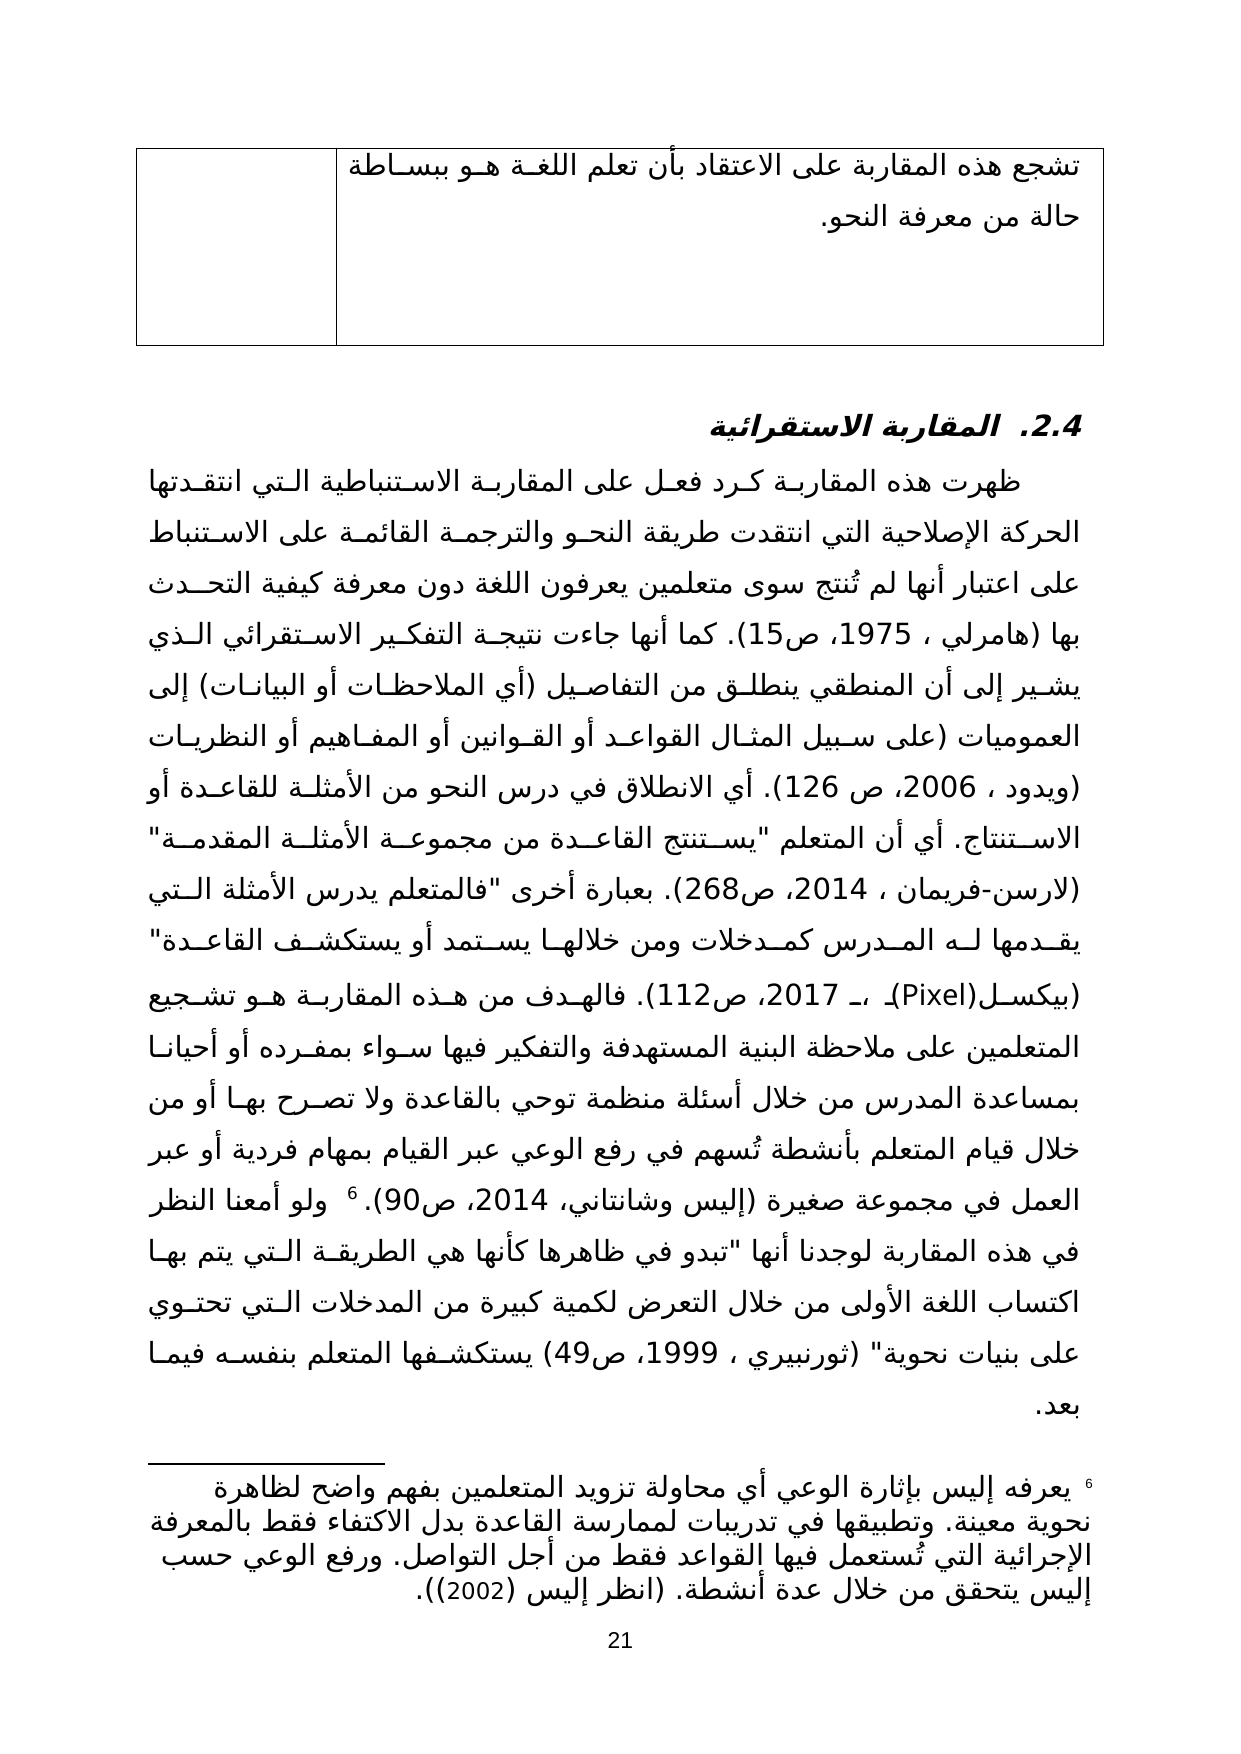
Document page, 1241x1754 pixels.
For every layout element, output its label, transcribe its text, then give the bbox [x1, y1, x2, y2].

text ظهرت هذه المقاربة كرد فعل على المقاربة الاستنباطية التي انتقدتها الحركة الإصلاحية التي انتقدت طريقة النحو والترجمة القائمة على الاستنباط على اعتبار أنها لم تُنتج سوى متعلمين يعرفون اللغة دون معرفة كيفية التحدث بها (هامرلي ، 1975، ص15). كما أنها جاءت نتيجة التفكير الاستقرائي الذي يشير إلى أن المنطقي ينطلق من التفاصيل (أي الملاحظات أو البيانات) إلى العموميات (على سبيل المثال القواعد أو القوانين أو المفاهيم أو النظريات (ويدود ، 2006، ص 126). أي الانطلاق في درس النحو من الأمثلة للقاعدة أو الاستنتاج. أي أن المتعلم "يستنتج القاعدة من مجموعة الأمثلة المقدمة" (لارسن-فريمان ، 2014، ص268). بعبارة أخرى "فالمتعلم يدرس الأمثلة التي يقدمها له المدرس كمدخلات ومن خلالها يستمد أو يستكشف القاعدة" (بيكسل(Pixel) ، 2017، ص112). فالهدف من هذه المقاربة هو تشجيع المتعلمين على ملاحظة البنية المستهدفة والتفكير فيها سواء بمفرده أو أحيانا بمساعدة المدرس من خلال أسئلة منظمة توحي بالقاعدة ولا تصرح بها أو من خلال قيام المتعلم بأنشطة تُسهم في رفع الوعي عبر القيام بمهام فردية أو عبر العمل في مجموعة صغيرة (إليس وشانتاني، 2014، ص90). ولو أمعنا النظر في هذه المقاربة لوجدنا أنها "تبدو في ظاهرها كأنها هي الطريقة التي يتم بها اكتساب اللغة الأولى من خلال التعرض لكمية كبيرة من المدخلات التي تحتوي على بنيات نحوية" (ثورنبيري ، 1999، ص49) يستكشفها المتعلم بنفسه فيما بعد. [148, 464, 1081, 1421]
table_cell تشجع هذه المقاربة على الاعتقاد بأن تعلم اللغة هو ببساطة حالة من معرفة النحو. [337, 149, 1103, 345]
text 2.4. المقاربة الاستقرائية [148, 409, 1081, 443]
